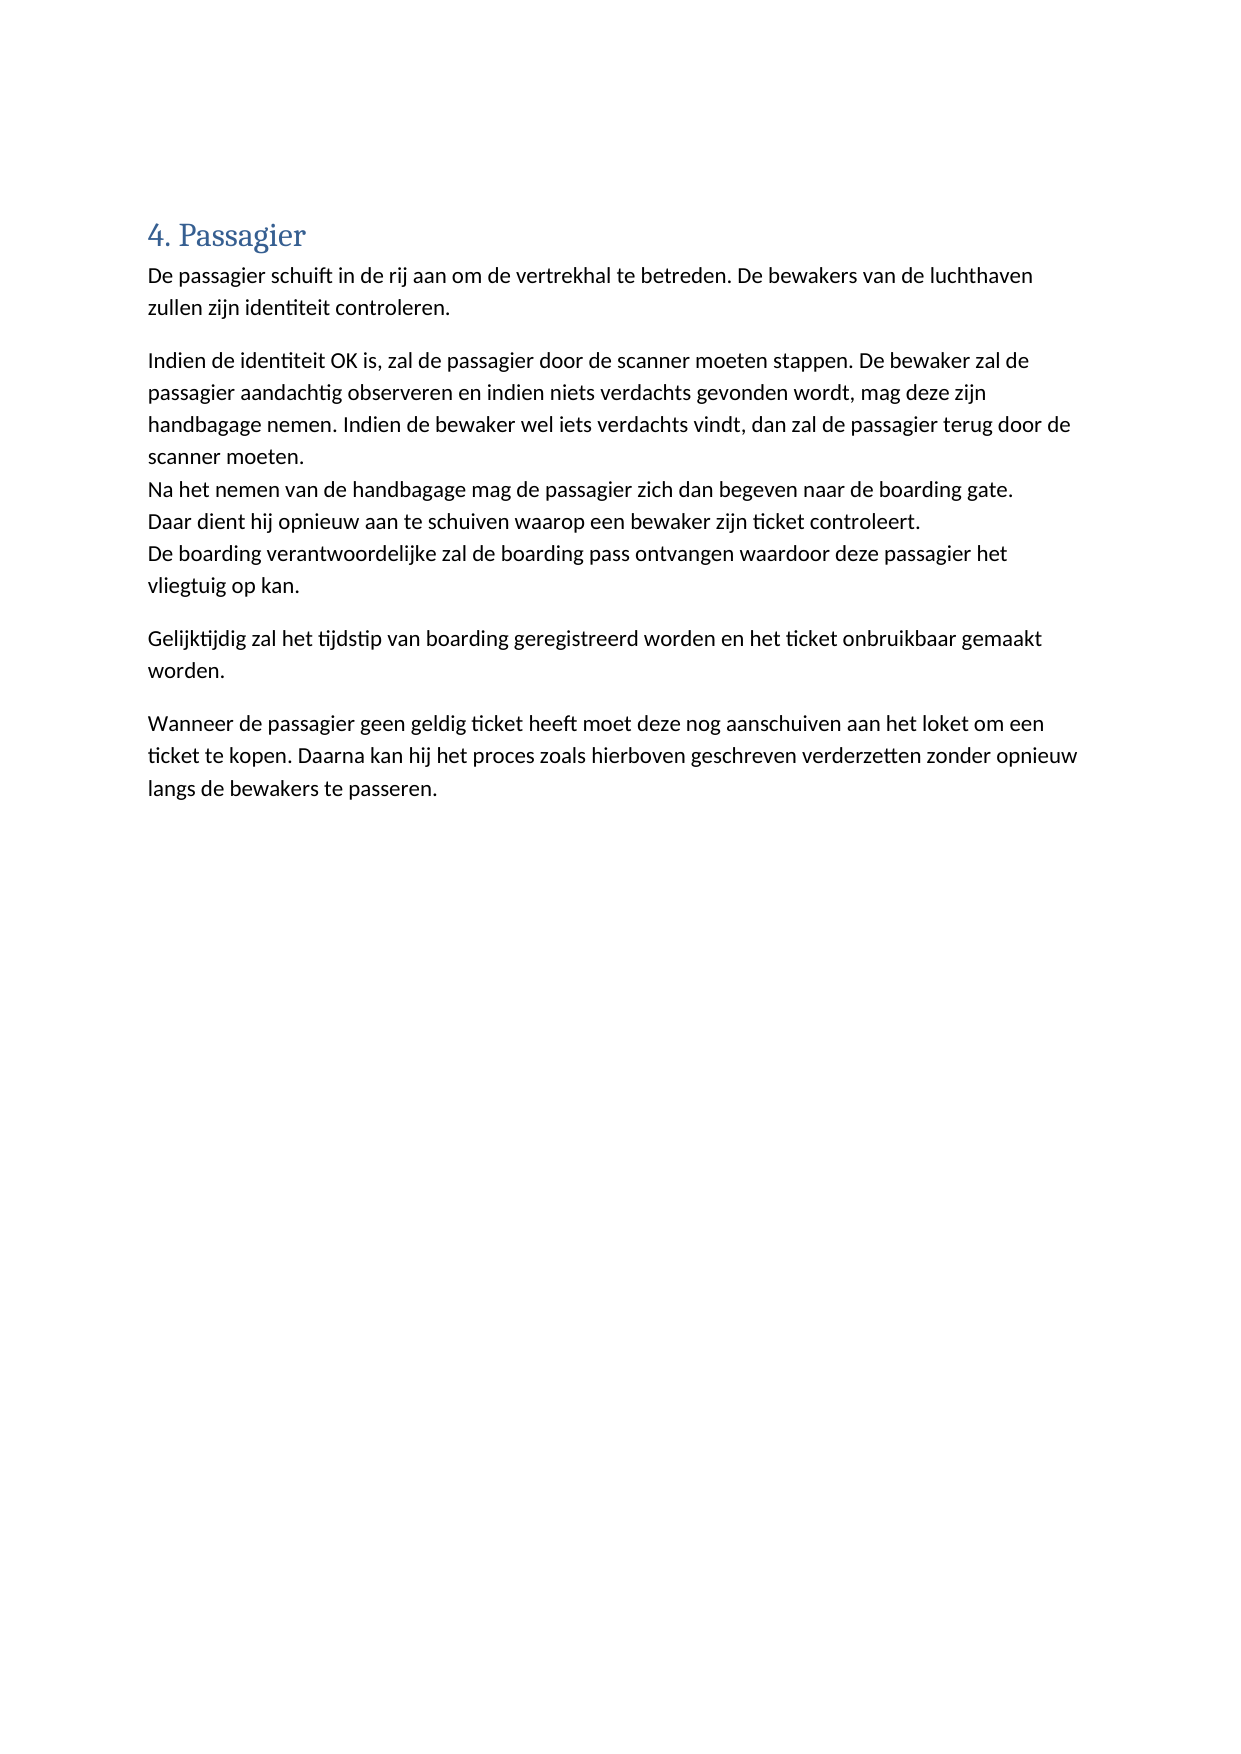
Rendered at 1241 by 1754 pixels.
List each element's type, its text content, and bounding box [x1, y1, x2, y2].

text De passagier schuift in de rij aan om de vertrekhal te betreden. De bewakers van de luchthaven zullen zijn identiteit controleren. [148, 261, 1093, 321]
text Indien de identiteit OK is, zal de passagier door de scanner moeten stappen. De bewaker zal de passagier aandachtig observeren en indien niets verdachts gevonden wordt, mag deze zijn handbagage nemen. Indien de bewaker wel iets verdachts vindt, dan zal de passagier terug door de scanner moeten. Na het nemen van de handbagage mag de passagier zich dan begeven naar de boarding gate. Daar dient hij opnieuw aan te schuiven waarop een bewaker zijn ticket controleert. De boarding verantwoordelijke zal de boarding pass ontvangen waardoor deze passagier het vliegtuig op kan. [148, 346, 1093, 599]
text Gelijktijdig zal het tijdstip van boarding geregistreerd worden en het ticket onbruikbaar gemaakt worden. [148, 624, 1093, 684]
subtitle 4. Passagier [148, 217, 1093, 255]
text Wanneer de passagier geen geldig ticket heeft moet deze nog aanschuiven aan het loket om een ticket te kopen. Daarna kan hij het proces zoals hierboven geschreven verderzetten zonder opnieuw langs de bewakers te passeren. [148, 709, 1093, 802]
